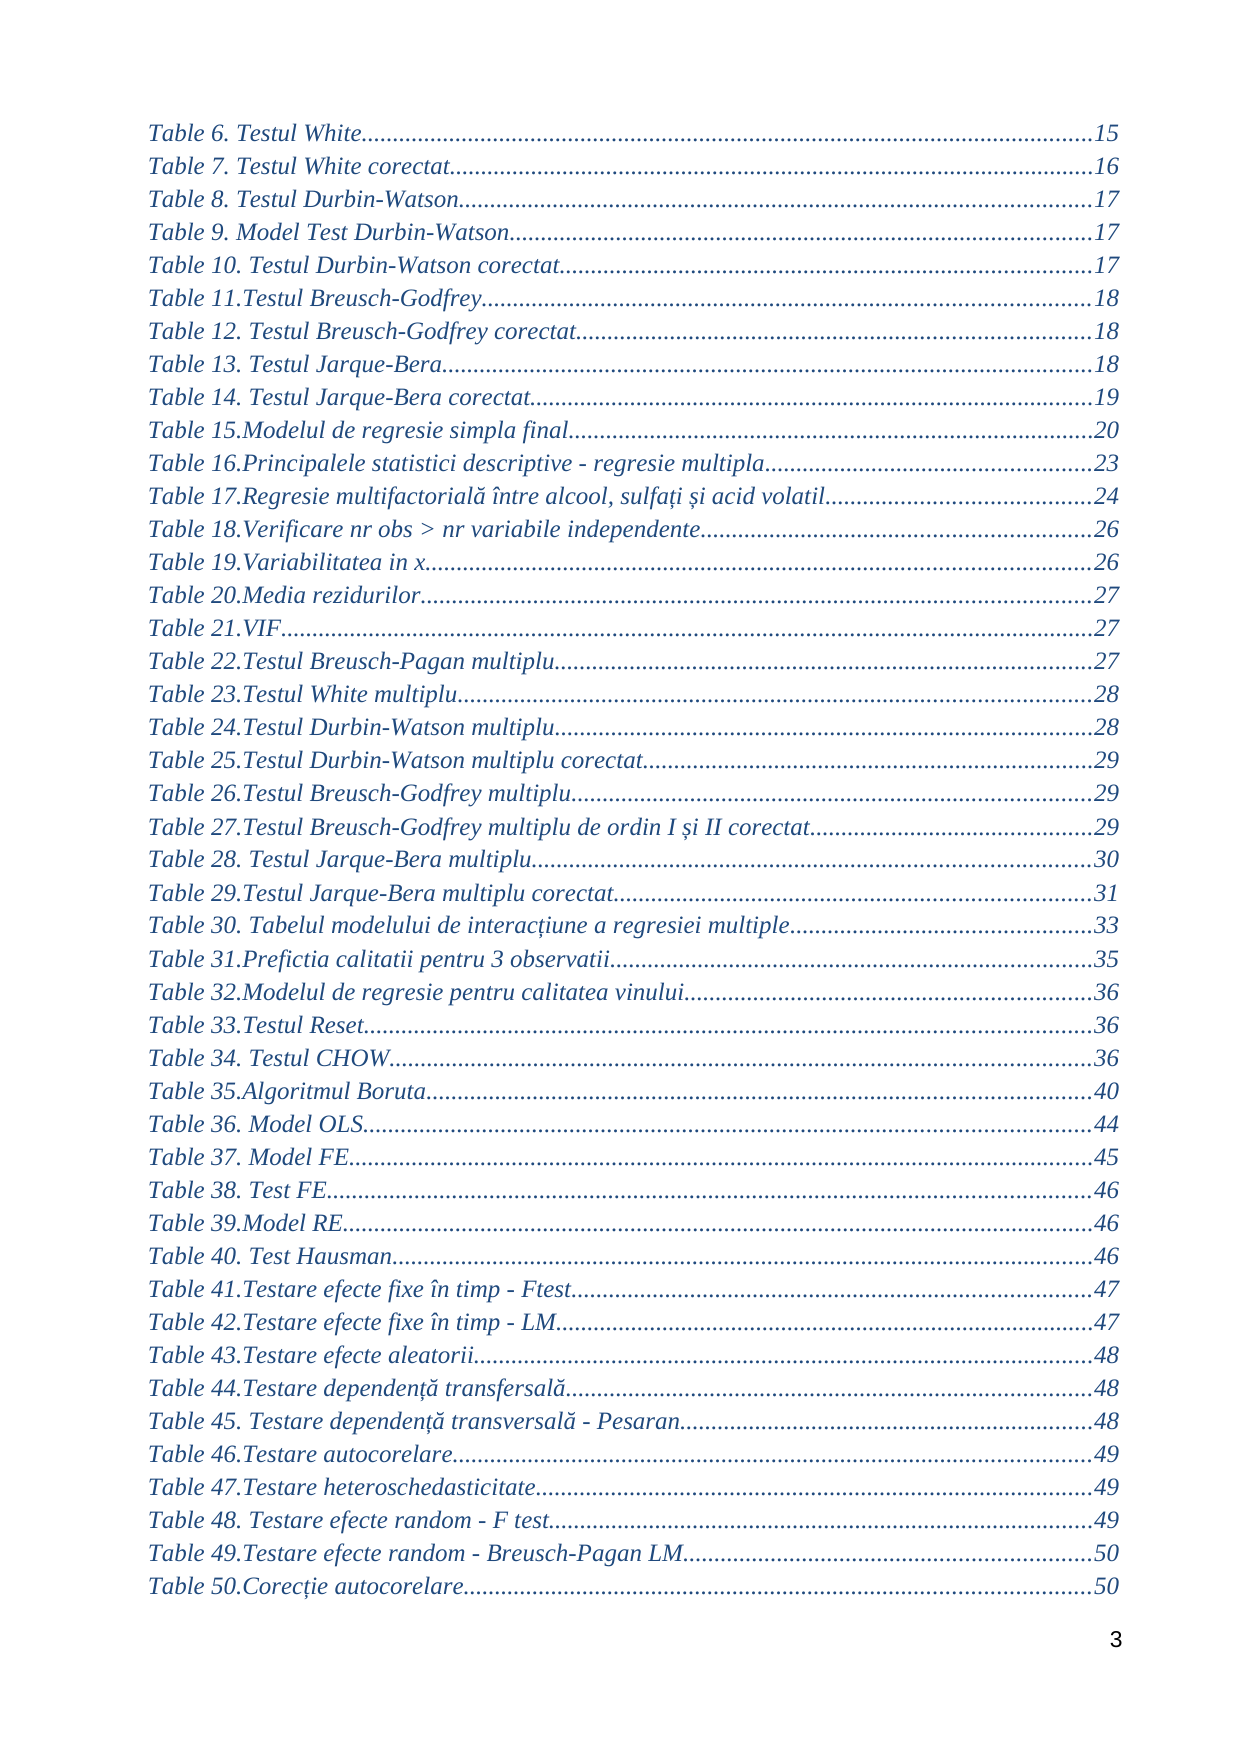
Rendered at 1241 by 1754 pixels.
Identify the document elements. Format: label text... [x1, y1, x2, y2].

text Table 25.Testul Durbin-Watson multiplu corectat 29 [148, 746, 1122, 774]
text Table 17.Regresie multifactorială între alcool, sulfați și acid volatil 24 [148, 481, 1122, 510]
text Table 6. Testul White 15 [148, 118, 1122, 147]
text Table 39.Model RE 46 [148, 1208, 1122, 1237]
text Table 29.Testul Jarque-Bera multiplu corectat 31 [148, 878, 1122, 906]
text Table 19.Variabilitatea in x 26 [148, 547, 1122, 576]
text Table 21.VIF 27 [148, 613, 1122, 642]
text Table 31.Prefictia calitatii pentru 3 observatii 35 [148, 944, 1122, 972]
text Table 22.Testul Breusch-Pagan multiplu 27 [148, 646, 1122, 675]
text Table 41.Testare efecte fixe în timp - Ftest 47 [148, 1274, 1122, 1303]
text Table 47.Testare heteroschedasticitate 49 [148, 1472, 1122, 1501]
text Table 35.Algoritmul Boruta 40 [148, 1076, 1122, 1104]
text Table 30. Tabelul modelului de interacțiune a regresiei multiple 33 [148, 911, 1122, 939]
text Table 37. Model FE 45 [148, 1142, 1122, 1171]
text Table 14. Testul Jarque-Bera corectat 19 [148, 382, 1122, 411]
text Table 18.Verificare nr obs > nr variabile independente 26 [148, 514, 1122, 543]
text Table 23.Testul White multiplu 28 [148, 679, 1122, 708]
text Table 43.Testare efecte aleatorii 48 [148, 1340, 1122, 1369]
text Table 7. Testul White corectat 16 [148, 151, 1122, 180]
text Table 45. Testare dependență transversală - Pesaran 48 [148, 1406, 1122, 1435]
text Table 40. Test Hausman 46 [148, 1241, 1122, 1269]
text Table 15.Modelul de regresie simpla final 20 [148, 415, 1122, 444]
text Table 16.Principalele statistici descriptive - regresie multipla 23 [148, 448, 1122, 477]
text Table 32.Modelul de regresie pentru calitatea vinului 36 [148, 977, 1122, 1005]
text Table 24.Testul Durbin-Watson multiplu 28 [148, 712, 1122, 741]
text Table 13. Testul Jarque-Bera 18 [148, 349, 1122, 378]
text Table 27.Testul Breusch-Godfrey multiplu de ordin I și II corectat 29 [148, 812, 1122, 840]
text Table 48. Testare efecte random - F test 49 [148, 1505, 1122, 1534]
text Table 36. Model OLS 44 [148, 1109, 1122, 1137]
text Table 38. Test FE 46 [148, 1175, 1122, 1203]
text Table 44.Testare dependență transfersală 48 [148, 1373, 1122, 1402]
text Table 9. Model Test Durbin-Watson 17 [148, 217, 1122, 246]
text Table 10. Testul Durbin-Watson corectat 17 [148, 250, 1122, 279]
text Table 26.Testul Breusch-Godfrey multiplu 29 [148, 778, 1122, 807]
text Table 49.Testare efecte random - Breusch-Pagan LM 50 [148, 1538, 1122, 1567]
text Table 50.Corecție autocorelare 50 [148, 1571, 1122, 1600]
text Table 8. Testul Durbin-Watson 17 [148, 184, 1122, 213]
text Table 34. Testul CHOW 36 [148, 1043, 1122, 1071]
text Table 20.Media rezidurilor 27 [148, 580, 1122, 609]
text Table 46.Testare autocorelare 49 [148, 1439, 1122, 1468]
text Table 12. Testul Breusch-Godfrey corectat 18 [148, 316, 1122, 345]
text Table 42.Testare efecte fixe în timp - LM 47 [148, 1307, 1122, 1336]
text Table 33.Testul Reset 36 [148, 1010, 1122, 1038]
text Table 11.Testul Breusch-Godfrey 18 [148, 283, 1122, 312]
text Table 28. Testul Jarque-Bera multiplu 30 [148, 844, 1122, 873]
